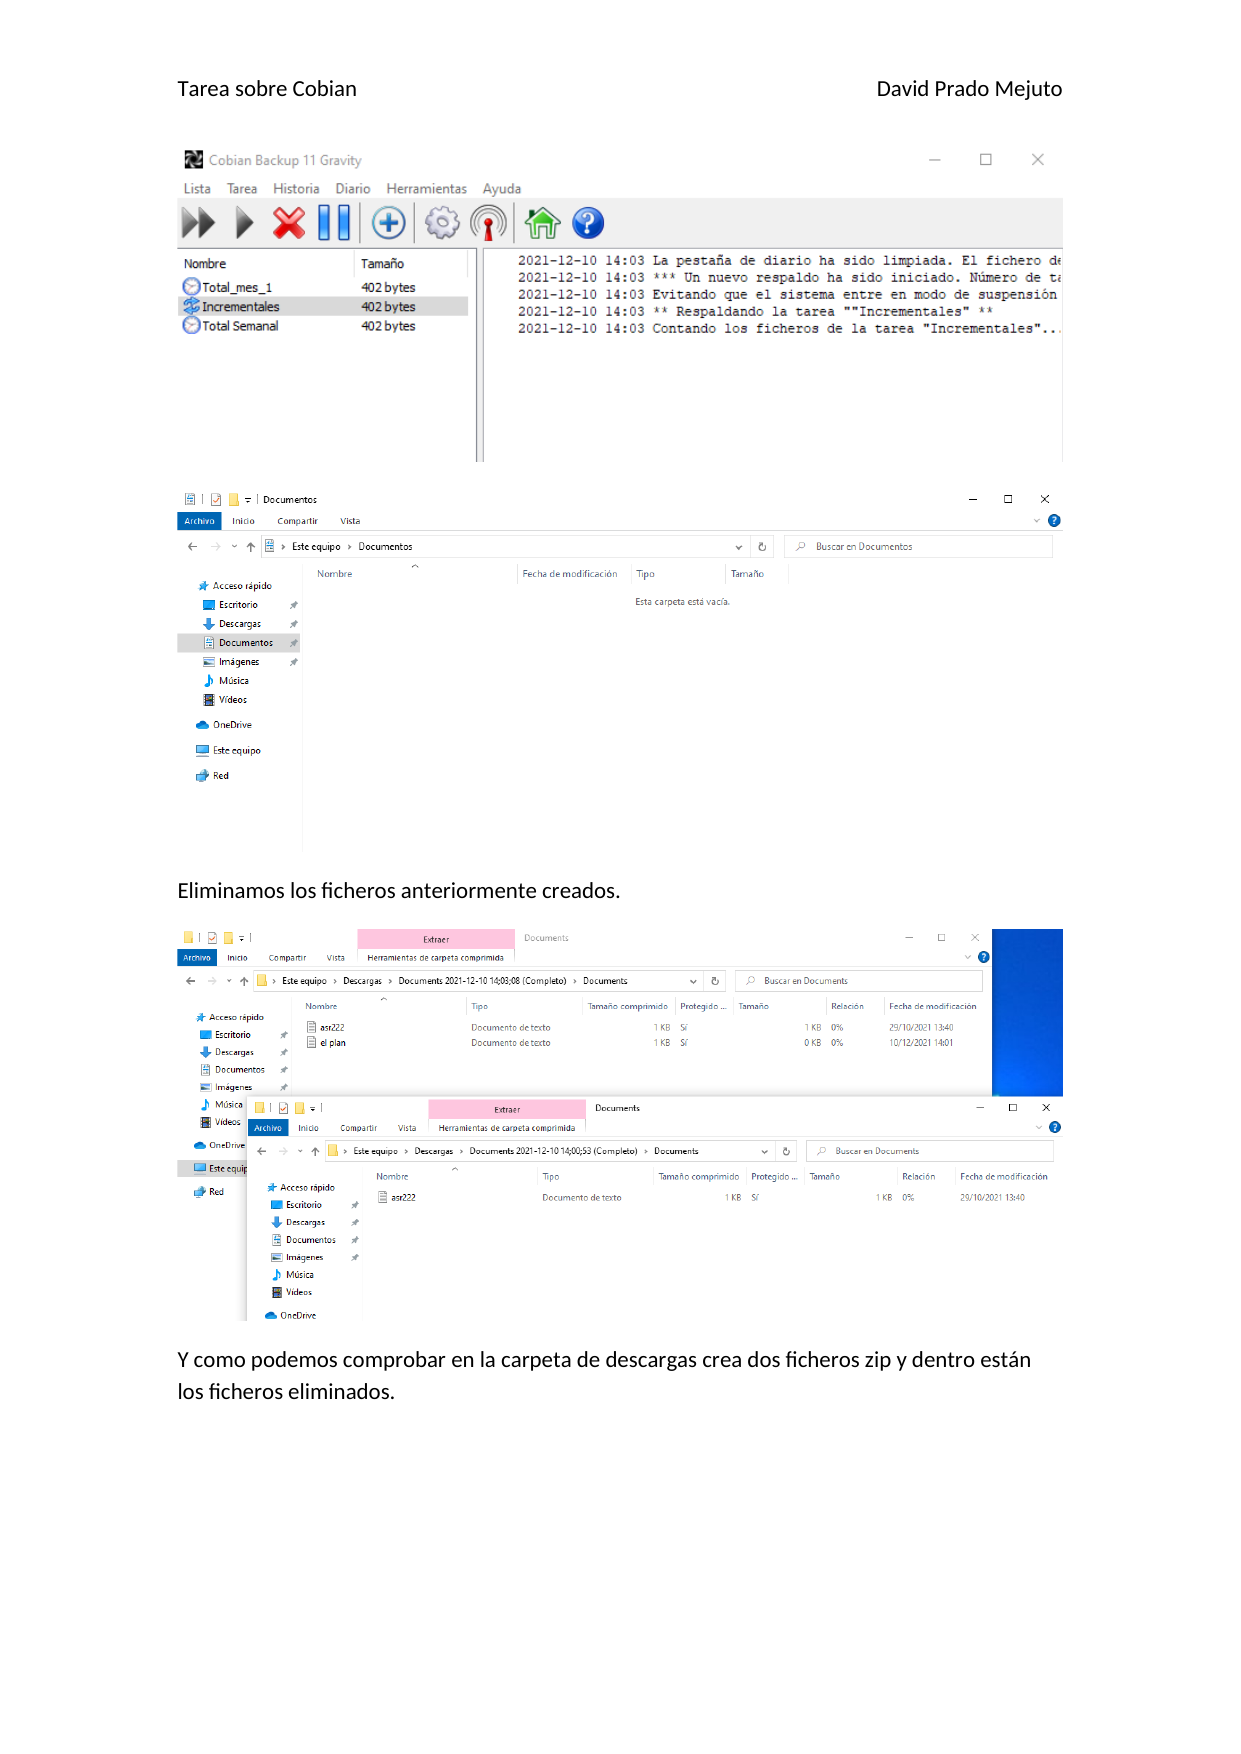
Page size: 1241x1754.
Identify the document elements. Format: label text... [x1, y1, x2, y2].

picture [177, 147, 1063, 462]
picture [177, 487, 1063, 852]
text Y como podemos comprobar en la carpeta de descargas crea dos ficheros zip y dentro están los ficheros eliminados. [177, 1345, 1063, 1405]
text Eliminamos los ficheros anteriormente creados. [177, 877, 1063, 904]
picture [177, 929, 1063, 1321]
